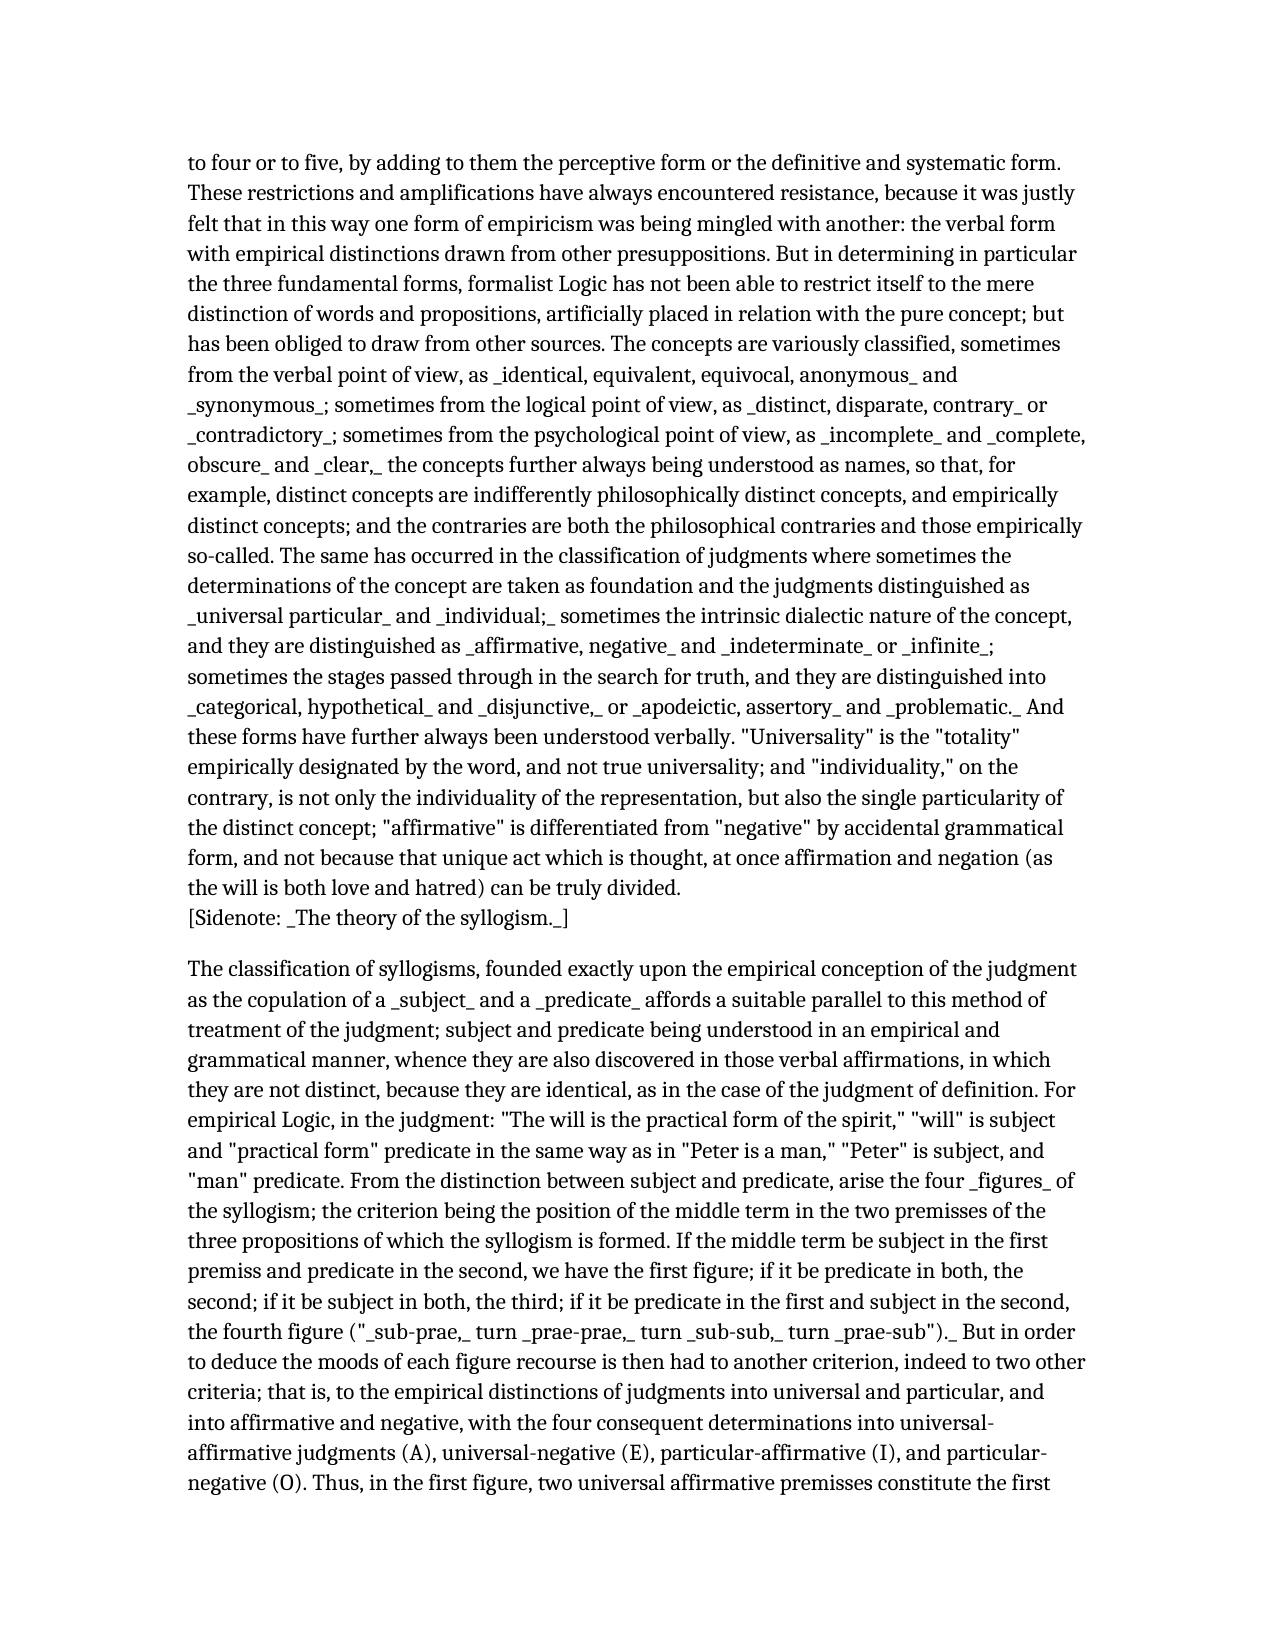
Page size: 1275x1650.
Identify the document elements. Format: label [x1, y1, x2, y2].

text [187, 150, 1087, 932]
text [187, 956, 1087, 1496]
